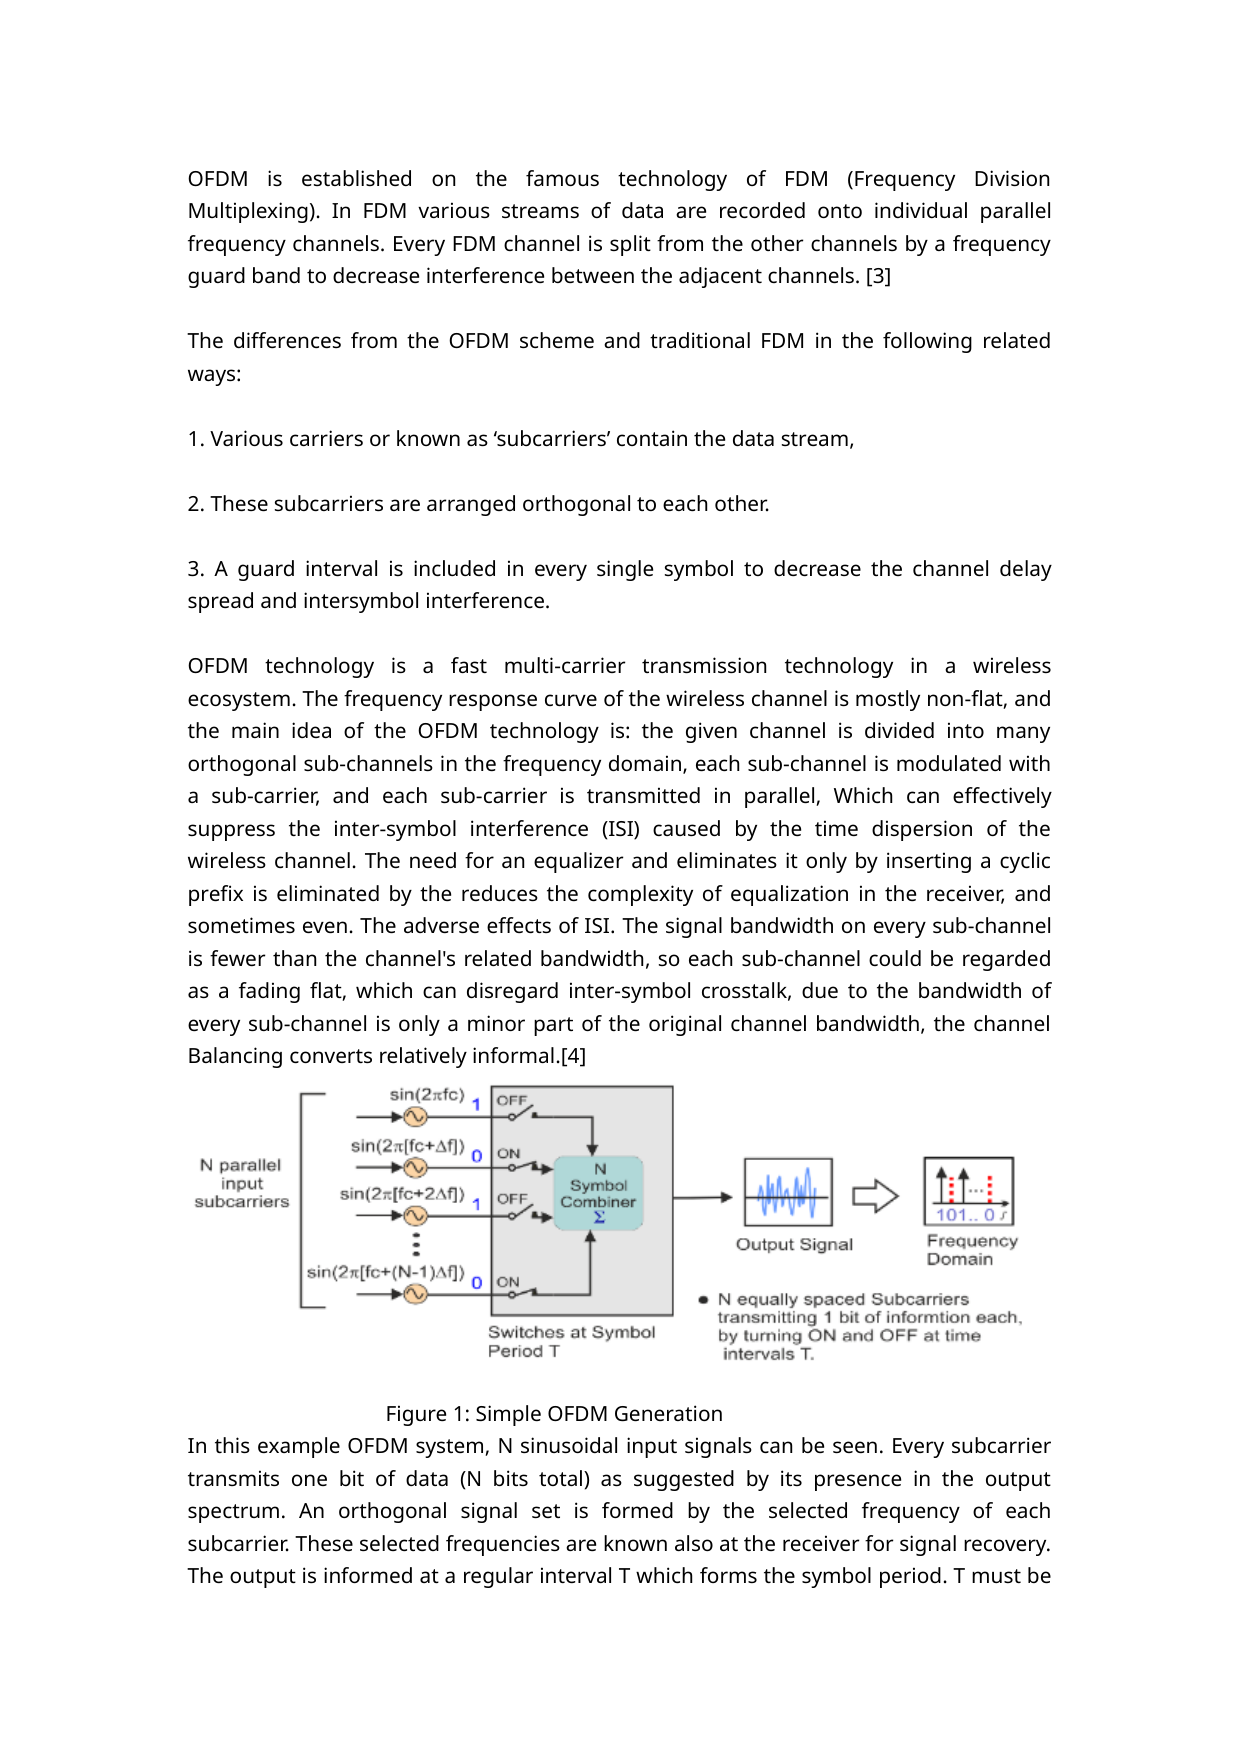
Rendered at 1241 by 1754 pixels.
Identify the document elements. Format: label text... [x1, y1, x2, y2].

text 1. Various carriers or known as ‘subcarriers’ contain the data stream, [187, 422, 1053, 454]
text Figure 1: Simple OFDM Generation [187, 1397, 1053, 1429]
text OFDM is established on the famous technology of FDM (Frequency Division Multiplexing). In FDM various streams of data are recorded onto individual parallel frequency channels. Every FDM channel is split from the other channels by a frequency guard band to decrease interference between the adjacent channels. [3] [187, 162, 1053, 292]
text The differences from the OFDM scheme and traditional FDM in the following related ways: [187, 324, 1053, 389]
text 2. These subcarriers are arranged orthogonal to each other. [187, 487, 1053, 519]
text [187, 1429, 1053, 1592]
text OFDM technology is a fast multi-carrier transmission technology in a wireless ecosystem. The frequency response curve of the wireless channel is mostly non-flat, and the main idea of the OFDM technology is: the given channel is divided into many orthogonal sub-channels in the frequency domain, each sub-channel is modulated with a sub-carrier, and each sub-carrier is transmitted in parallel, Which can effectively suppress the inter-symbol interference (ISI) caused by the time dispersion of the wireless channel. The need for an equalizer and eliminates it only by inserting a cyclic prefix is eliminated by the reduces the complexity of equalization in the receiver, and sometimes even. The adverse effects of ISI. The signal bandwidth on every sub-channel is fewer than the channel's related bandwidth, so each sub-channel could be regarded as a fading flat, which can disregard inter-symbol crosstalk, due to the bandwidth of every sub-channel is only a minor part of the original channel bandwidth, the channel Balancing converts relatively informal.[4] [187, 649, 1053, 1072]
text 3. A guard interval is included in every single symbol to decrease the channel delay spread and intersymbol interference. [187, 552, 1053, 617]
picture [187, 1072, 1053, 1375]
